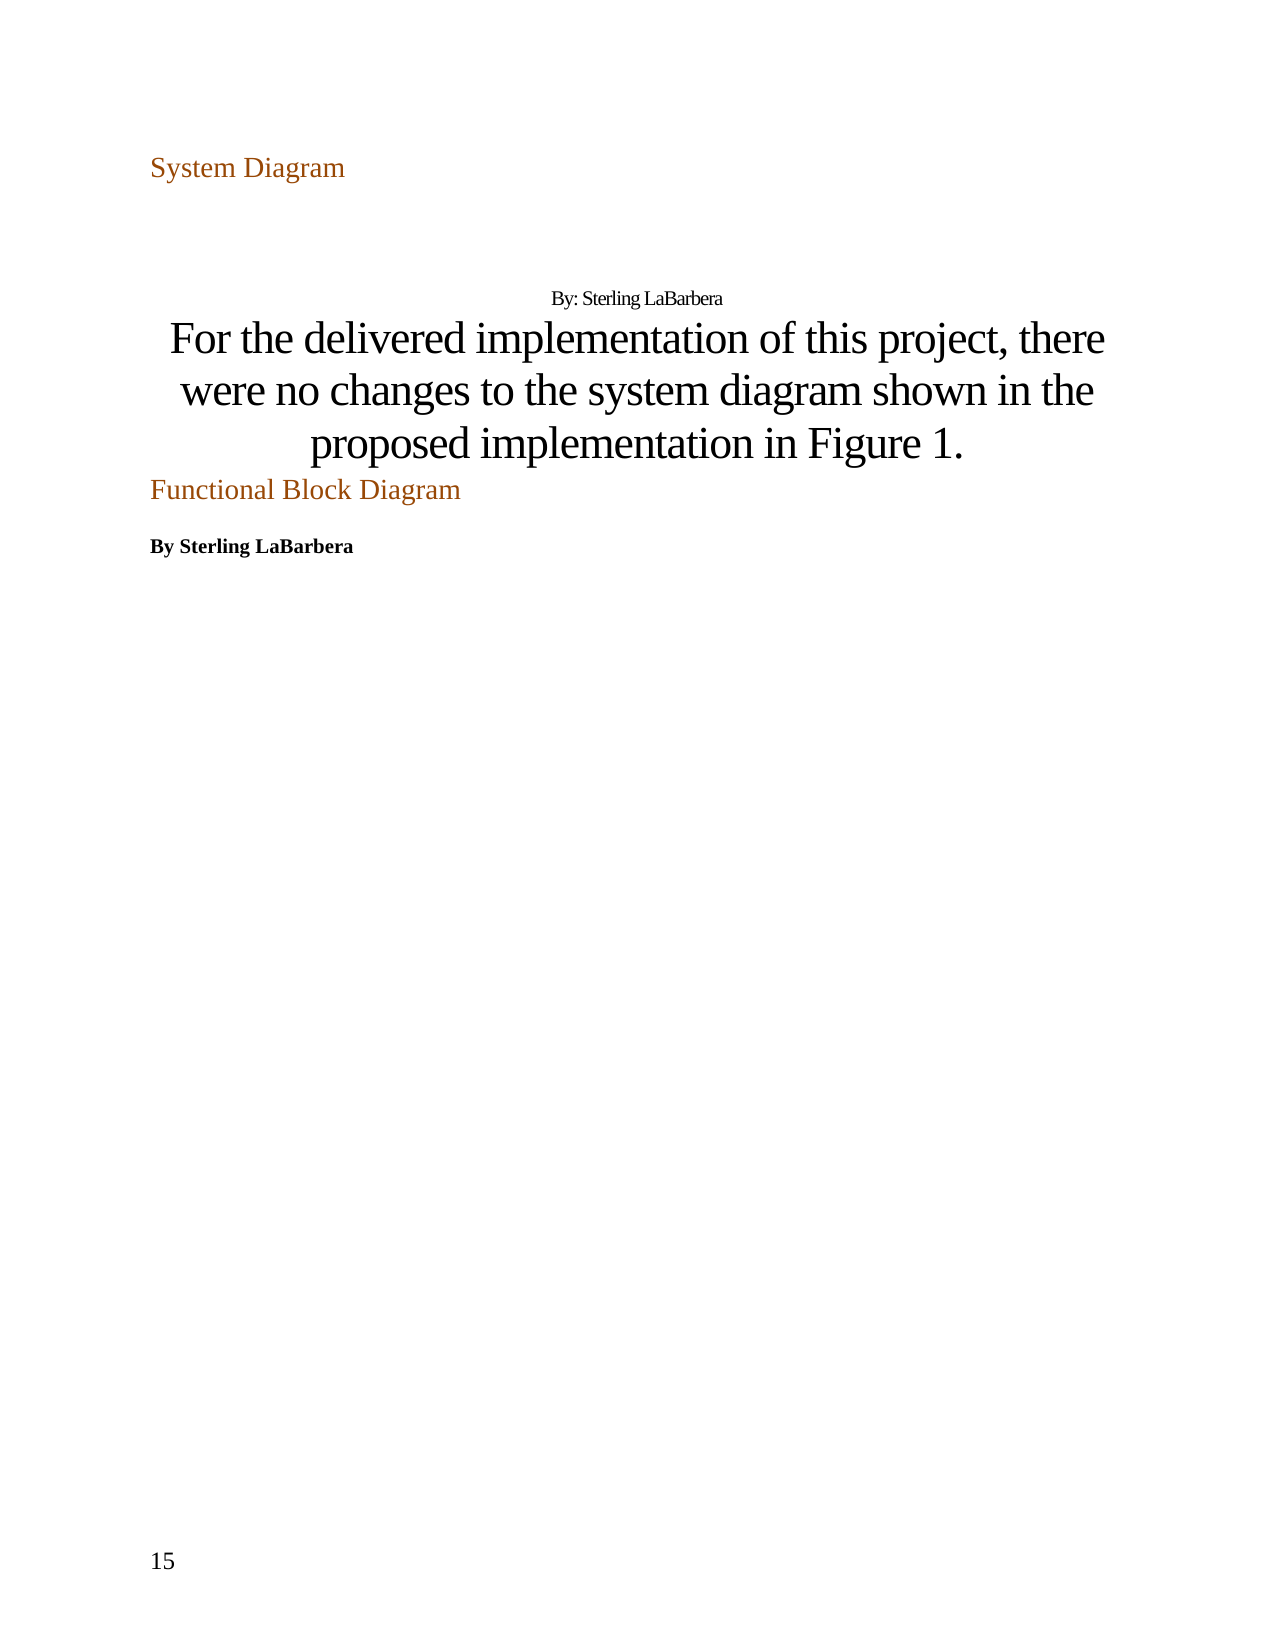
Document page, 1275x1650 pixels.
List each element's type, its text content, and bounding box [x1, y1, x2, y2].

subtitle Functional Block Diagram [150, 472, 1125, 506]
subtitle System Diagram [150, 150, 1125, 183]
title For the delivered implementation of this project, there were no changes to the system diagram shown in the proposed implementation in Figure 1. [150, 310, 1125, 468]
text By Sterling LaBarbera [150, 534, 1125, 558]
title By: Sterling LaBarbera [150, 286, 1125, 310]
